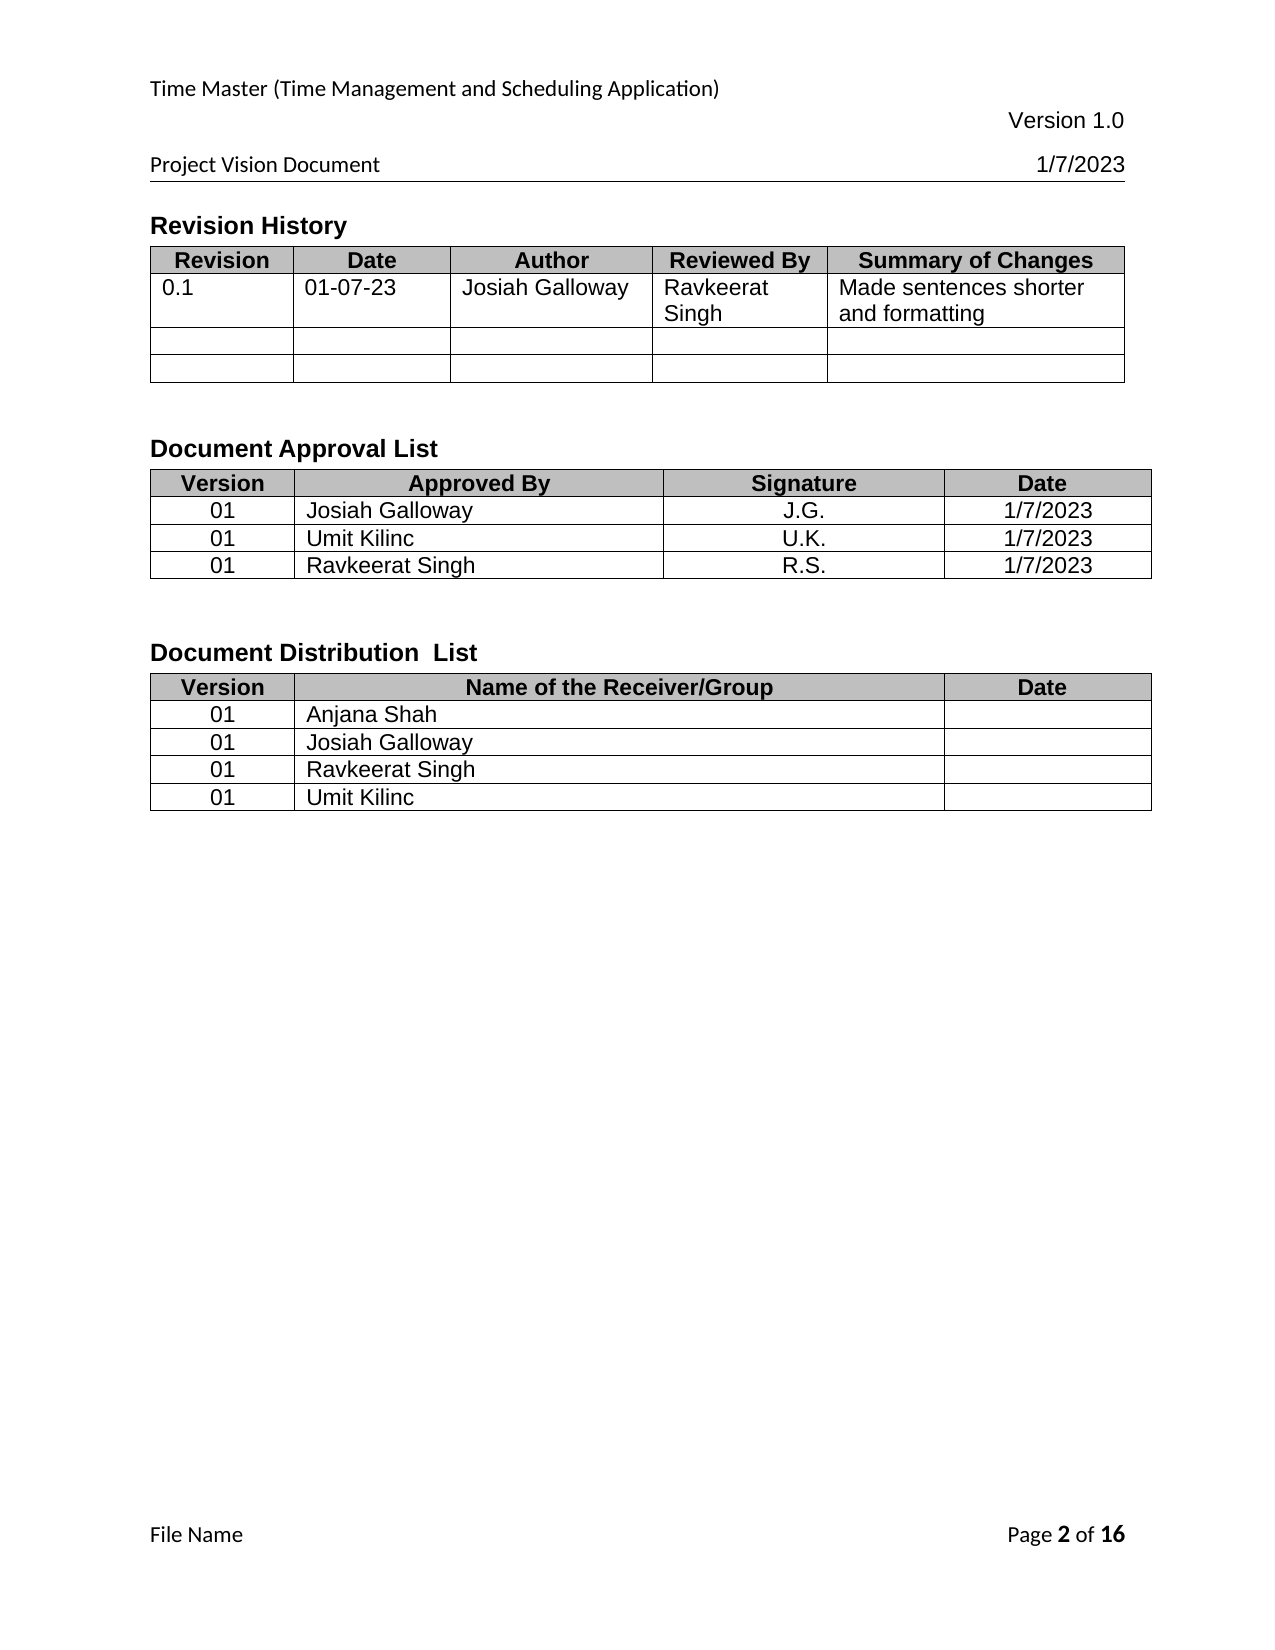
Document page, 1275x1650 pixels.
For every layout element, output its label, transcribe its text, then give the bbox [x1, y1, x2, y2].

title Document Distribution List [150, 638, 1125, 667]
table_header Signature [664, 470, 944, 496]
table_header Summary of Changes [828, 247, 1124, 273]
table_cell U.K. [664, 525, 944, 551]
table_cell [451, 328, 652, 354]
table_header Author [451, 247, 652, 273]
table_cell [653, 328, 827, 354]
table_cell 01-07-23 [294, 274, 450, 327]
table_header Version [151, 674, 294, 700]
table_cell Josiah Galloway [295, 729, 944, 755]
table_header Version [151, 470, 294, 496]
table_cell R.S. [664, 552, 944, 578]
table_cell J.G. [664, 497, 944, 523]
table_cell Josiah Galloway [295, 497, 663, 523]
table_cell Umit Kilinc [295, 525, 663, 551]
table_cell 1/7/2023 [945, 552, 1151, 578]
table_header Date [945, 674, 1151, 700]
table_cell [828, 355, 1124, 382]
table_cell 01 [151, 701, 294, 728]
table_cell [945, 784, 1151, 810]
table_cell Anjana Shah [295, 701, 944, 728]
table_cell [945, 756, 1151, 782]
table_cell Ravkeerat Singh [295, 552, 663, 578]
table_cell Ravkeerat Singh [295, 756, 944, 782]
table_cell [451, 355, 652, 382]
table_cell 01 [151, 729, 294, 755]
table_cell 0.1 [151, 274, 293, 327]
table_cell Josiah Galloway [451, 274, 652, 327]
table_cell 01 [151, 784, 294, 810]
table_header Approved By [295, 470, 663, 496]
table_cell [151, 355, 293, 382]
table_cell Ravkeerat Singh [653, 274, 827, 327]
table_cell 01 [151, 497, 294, 523]
table_header Reviewed By [653, 247, 827, 273]
table_header Name of the Receiver/Group [295, 674, 944, 700]
table_cell [294, 355, 450, 382]
table_cell 01 [151, 756, 294, 782]
table_cell 01 [151, 525, 294, 551]
table_cell 1/7/2023 [945, 497, 1151, 523]
table_cell Umit Kilinc [295, 784, 944, 810]
table_cell [151, 328, 293, 354]
table_cell [945, 729, 1151, 755]
table_header Date [294, 247, 450, 273]
table_cell [945, 701, 1151, 728]
title Document Approval List [150, 434, 1125, 462]
table_cell [828, 328, 1124, 354]
table_cell [294, 328, 450, 354]
table_cell [653, 355, 827, 382]
table_header Revision [151, 247, 293, 273]
title Revision History [150, 211, 1125, 239]
table_cell 01 [151, 552, 294, 578]
table_header Date [945, 470, 1151, 496]
table_cell Made sentences shorter and formatting [828, 274, 1124, 327]
table_cell 1/7/2023 [945, 525, 1151, 551]
